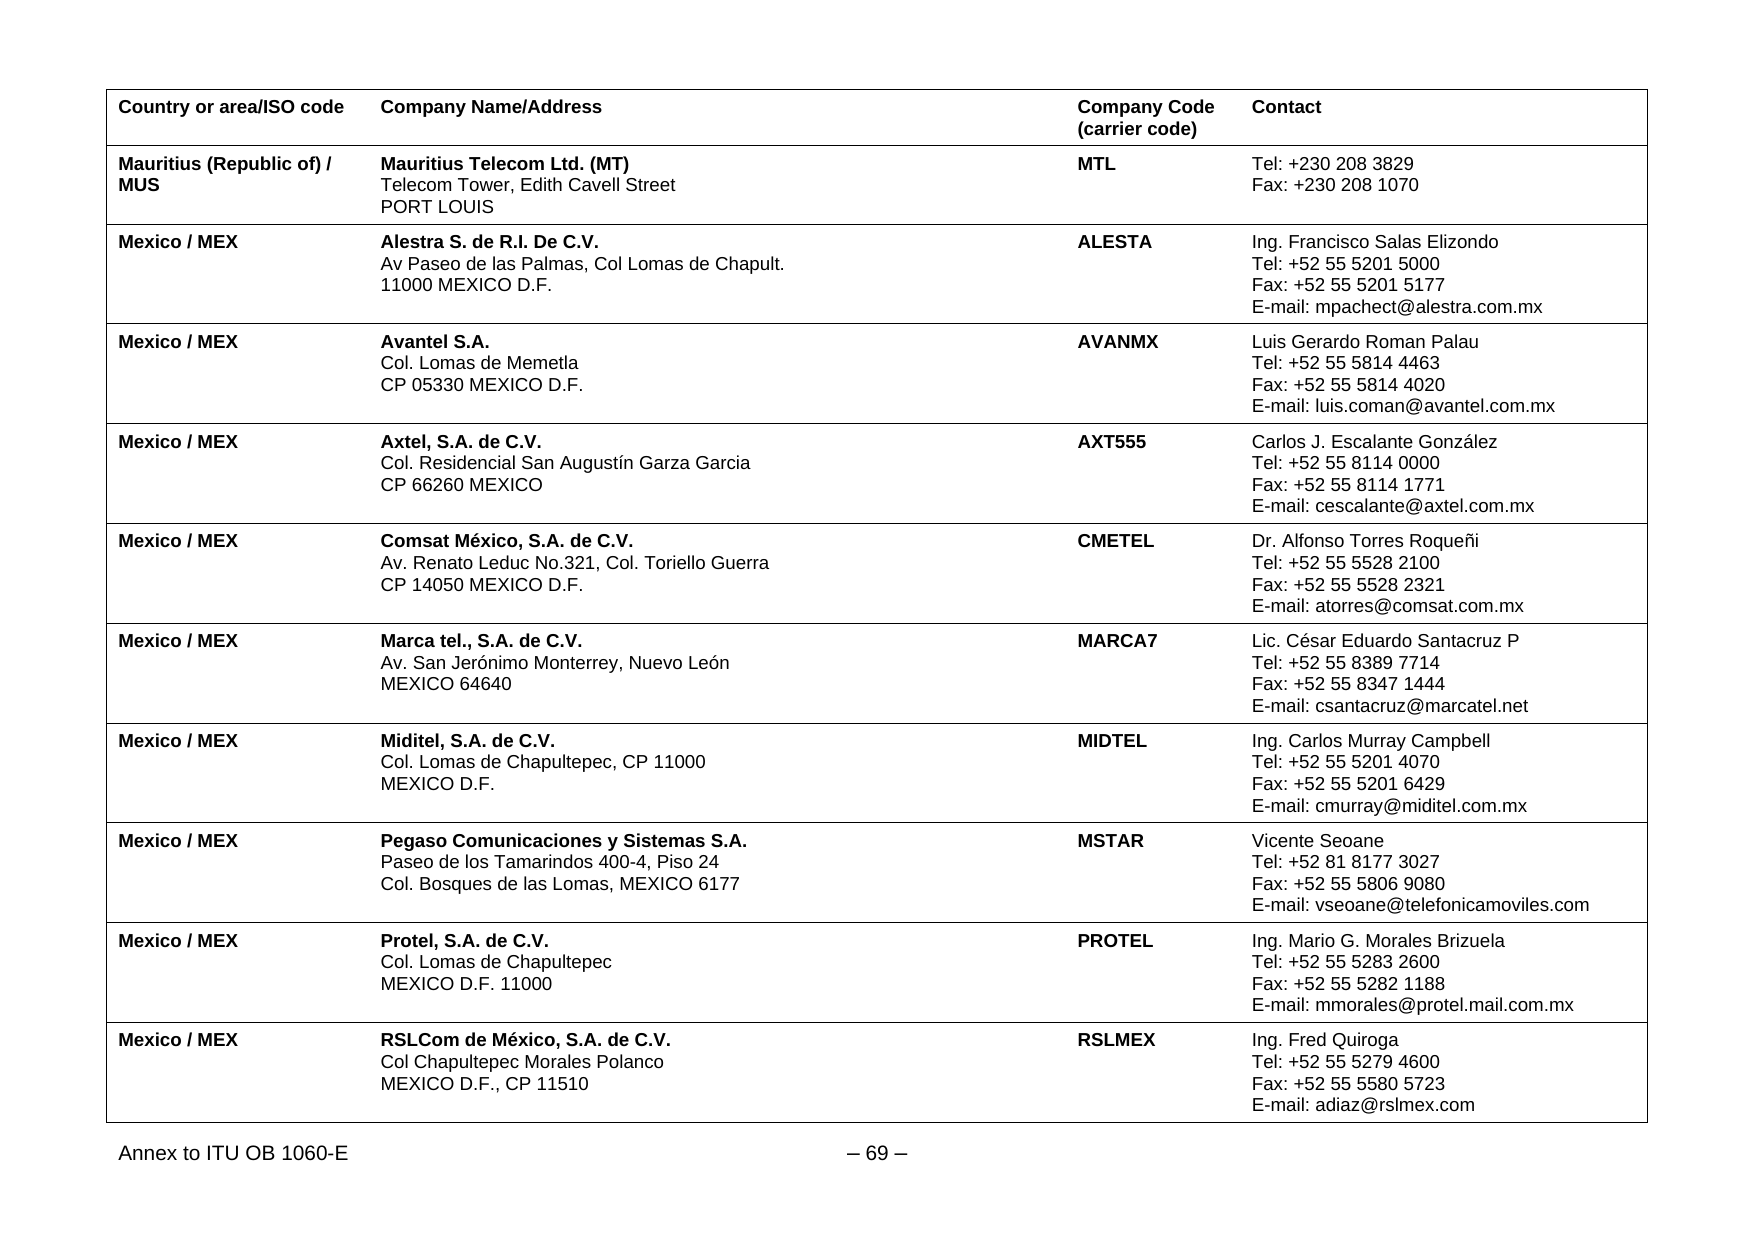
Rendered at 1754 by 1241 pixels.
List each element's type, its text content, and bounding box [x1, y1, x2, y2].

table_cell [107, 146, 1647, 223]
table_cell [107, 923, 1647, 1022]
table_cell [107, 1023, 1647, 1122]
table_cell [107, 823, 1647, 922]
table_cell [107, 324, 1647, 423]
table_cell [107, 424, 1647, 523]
table_header Company Name/Address [369, 90, 1048, 145]
table_header Country or area/ISO code [107, 90, 369, 145]
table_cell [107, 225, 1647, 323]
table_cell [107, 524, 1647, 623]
table_header Contact [1240, 90, 1647, 145]
table_header Company Code (carrier code) [1048, 90, 1240, 145]
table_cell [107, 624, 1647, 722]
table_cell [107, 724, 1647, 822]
